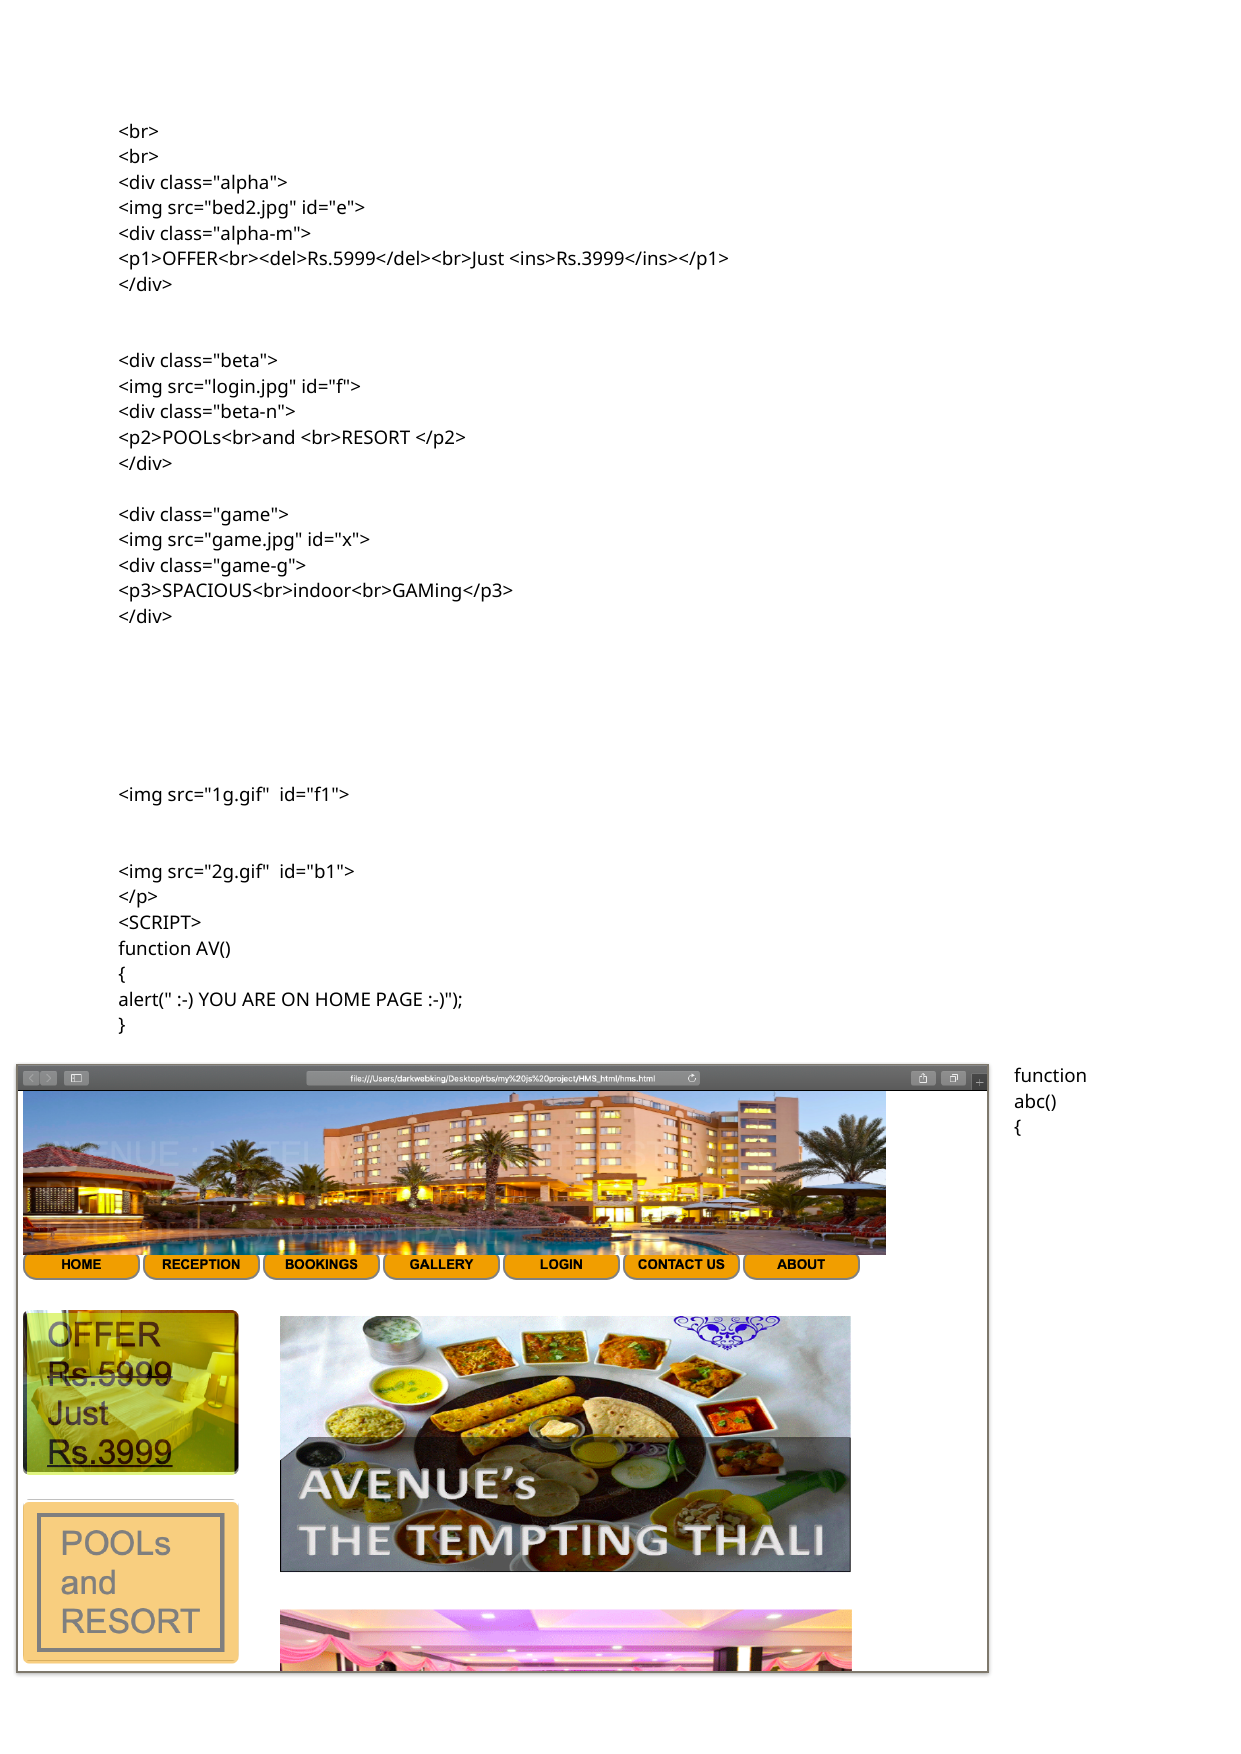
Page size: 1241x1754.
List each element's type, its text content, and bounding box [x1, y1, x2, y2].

text <SCRIPT> [118, 909, 1122, 935]
text <p1>OFFER<br><del>Rs.5999</del><br>Just <ins>Rs.3999</ins></p1> [118, 246, 1122, 271]
text <p3>SPACIOUS<br>indoor<br>GAMing</p3> [118, 577, 1122, 603]
text </div> [118, 271, 1122, 297]
text <img src="1g.gif" id="f1"> [118, 782, 1122, 807]
text <p2>POOLs<br>and <br>RESORT </p2> [118, 424, 1122, 450]
text { [118, 960, 1122, 986]
text <div class="beta"> [118, 348, 1122, 373]
text <div class="alpha-m"> [118, 220, 1122, 246]
text </div> [118, 450, 1122, 475]
text <div class="game-g"> [118, 552, 1122, 577]
text <img src="bed2.jpg" id="e"> [118, 195, 1122, 220]
text <br> [118, 118, 1122, 144]
text { [992, 1113, 1122, 1139]
text <img src="game.jpg" id="x"> [118, 526, 1122, 552]
text </div> [118, 603, 1122, 628]
text } [118, 1011, 1122, 1037]
text function abc() [986, 1062, 1122, 1113]
text <div class="beta-n"> [118, 399, 1122, 424]
picture [18, 1065, 987, 1671]
text function AV() [118, 935, 1122, 960]
text <br> [118, 144, 1122, 169]
text alert(" :-) YOU ARE ON HOME PAGE :-)"); [118, 986, 1122, 1011]
text <img src="2g.gif" id="b1"> [118, 858, 1122, 884]
text </p> [118, 884, 1122, 909]
text <img src="login.jpg" id="f"> [118, 373, 1122, 399]
text <div class="alpha"> [118, 169, 1122, 195]
text <div class="game"> [118, 501, 1122, 526]
